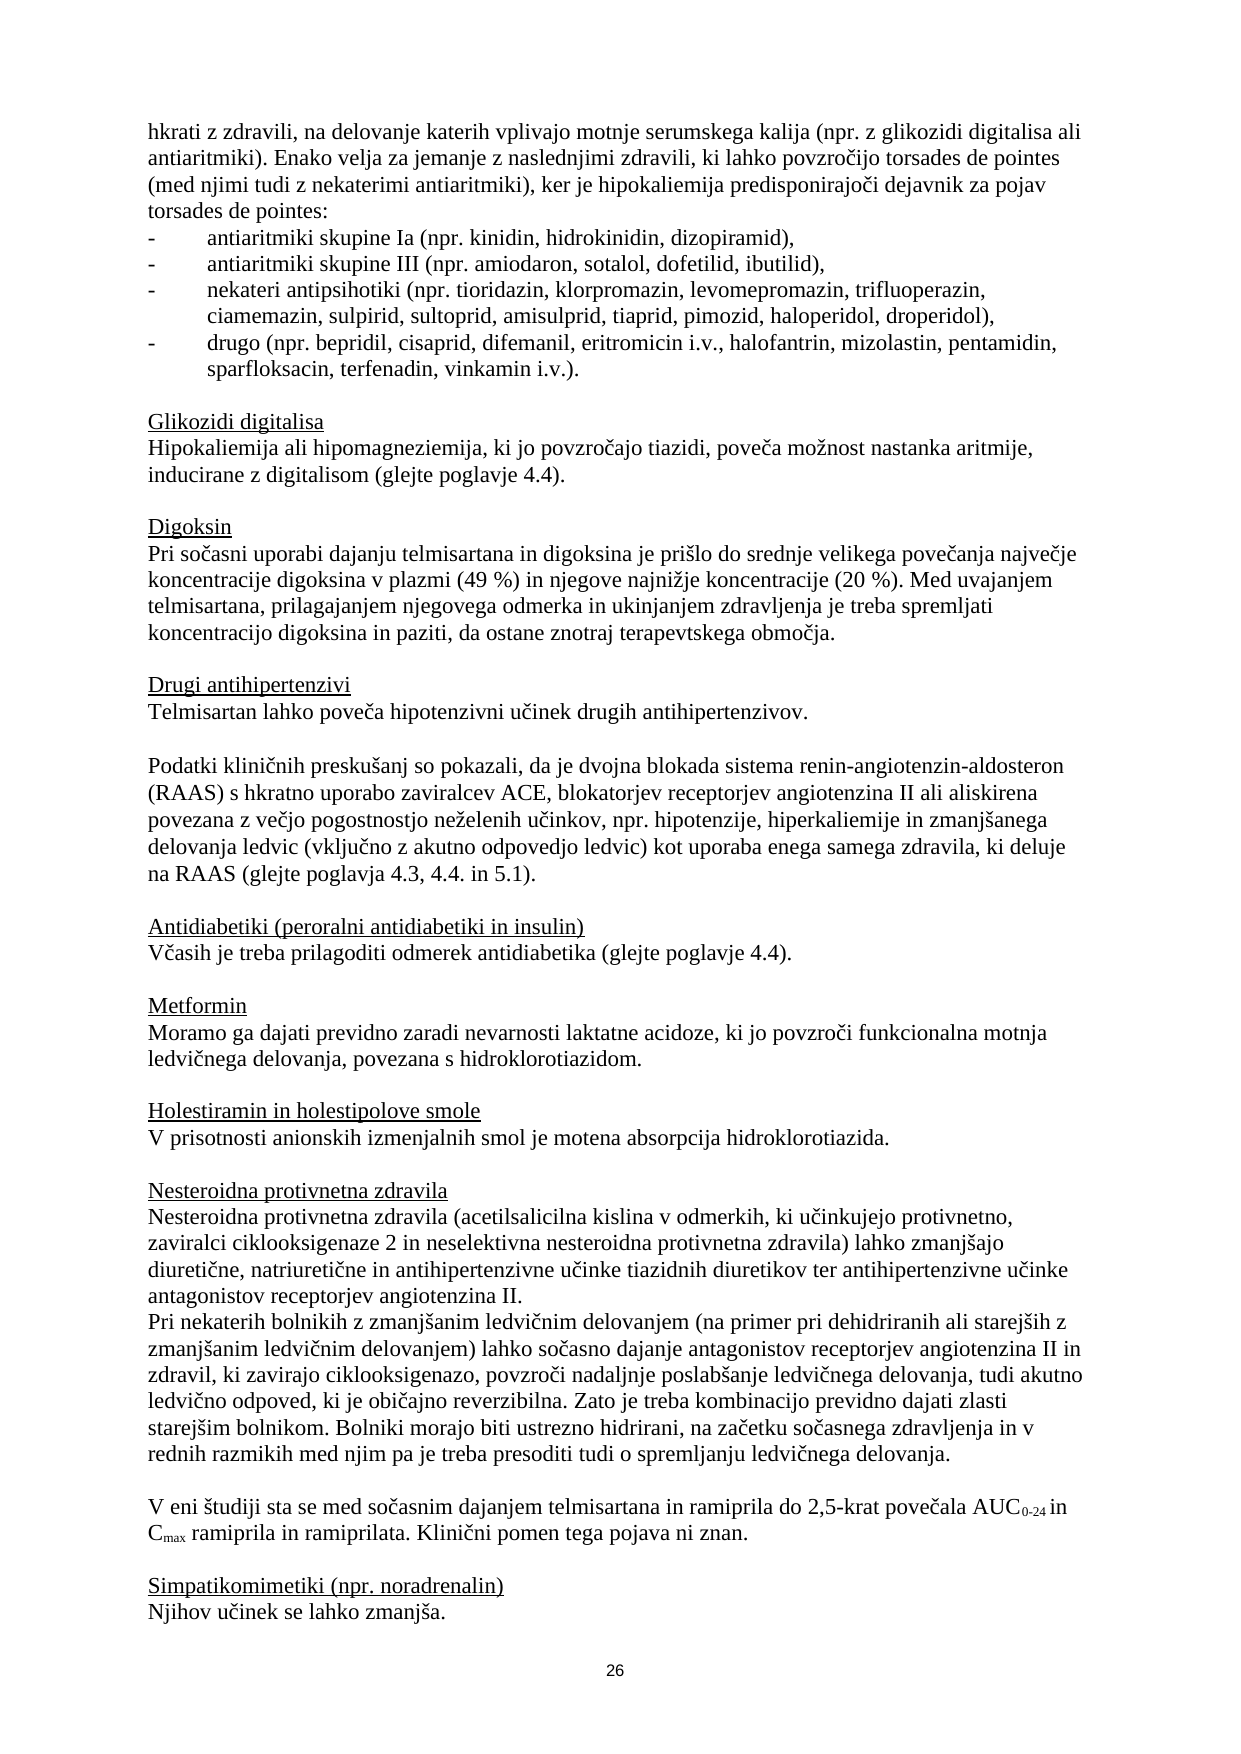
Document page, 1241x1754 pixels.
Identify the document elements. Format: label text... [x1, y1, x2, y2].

text Telmisartan lahko poveča hipotenzivni učinek drugih antihipertenzivov. [148, 698, 1092, 724]
text Antidiabetiki (peroralni antidiabetiki in insulin) [148, 913, 1092, 939]
text Njihov učinek se lahko zmanjša. [148, 1598, 1092, 1625]
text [148, 118, 1092, 223]
text Drugi antihipertenzivi [148, 672, 1092, 698]
text Nesteroidna protivnetna zdravila (acetilsalicilna kislina v odmerkih, ki učinkujejo protivnetno, zaviralci ciklooksigenaze 2 in neselektivna nesteroidna protivnetna zdravila) lahko zmanjšajo diuretične, natriuretične in antihipertenzivne učinke tiazidnih diuretikov ter antihipertenzivne učinke antagonistov receptorjev angiotenzina II. [148, 1203, 1092, 1308]
text Podatki kliničnih preskušanj so pokazali, da je dvojna blokada sistema renin-angiotenzin-aldosteron (RAAS) s hkratno uporabo zaviralcev ACE, blokatorjev receptorjev angiotenzina II ali aliskirena povezana z večjo pogostnostjo neželenih učinkov, npr. hipotenzije, hiperkaliemije in zmanjšanega delovanja ledvic (vključno z akutno odpovedjo ledvic) kot uporaba enega samega zdravila, ki deluje na RAAS (glejte poglavja 4.3, 4.4. in 5.1). [148, 751, 1092, 887]
text Moramo ga dajati previdno zaradi nevarnosti laktatne acidoze, ki jo povzroči funkcionalna motnja ledvičnega delovanja, povezana s hidroklorotiazidom. [148, 1018, 1092, 1071]
list antiaritmiki skupine III (npr. amiodaron, sotalol, dofetilid, ibutilid), [148, 250, 1092, 276]
text Digoksin [148, 513, 1092, 540]
text Hipokaliemija ali hipomagneziemija, ki jo povzročajo tiazidi, poveča možnost nastanka aritmije, inducirane z digitalisom (glejte poglavje 4.4). [148, 434, 1092, 487]
text Glikozidi digitalisa [148, 408, 1092, 434]
text Včasih je treba prilagoditi odmerek antidiabetika (glejte poglavje 4.4). [148, 939, 1092, 966]
text V eni študiji sta se med sočasnim dajanjem telmisartana in ramiprila do 2,5-krat povečala AUC0-24 in Cmax ramiprila in ramiprilata. Klinični pomen tega pojava ni znan. [148, 1493, 1092, 1546]
list nekateri antipsihotiki (npr. tioridazin, klorpromazin, levomepromazin, trifluoperazin, ciamemazin, sulpirid, sultoprid, amisulprid, tiaprid, pimozid, haloperidol, droperidol), [148, 276, 1092, 329]
text Simpatikomimetiki (npr. noradrenalin) [148, 1572, 1092, 1598]
text Pri sočasni uporabi dajanju telmisartana in digoksina je prišlo do srednje velikega povečanja največje koncentracije digoksina v plazmi (49 %) in njegove najnižje koncentracije (20 %). Med uvajanjem telmisartana, prilagajanjem njegovega odmerka in ukinjanjem zdravljenja je treba spremljati koncentracijo digoksina in paziti, da ostane znotraj terapevtskega območja. [148, 540, 1092, 645]
text Holestiramin in holestipolove smole [148, 1098, 1092, 1124]
text Pri nekaterih bolnikih z zmanjšanim ledvičnim delovanjem (na primer pri dehidriranih ali starejših z zmanjšanim ledvičnim delovanjem) lahko sočasno dajanje antagonistov receptorjev angiotenzina II in zdravil, ki zavirajo ciklooksigenazo, povzroči nadaljnje poslabšanje ledvičnega delovanja, tudi akutno ledvično odpoved, ki je običajno reverzibilna. Zato je treba kombinacijo previdno dajati zlasti starejšim bolnikom. Bolniki morajo biti ustrezno hidrirani, na začetku sočasnega zdravljenja in v rednih razmikih med njim pa je treba presoditi tudi o spremljanju ledvičnega delovanja. [148, 1308, 1092, 1467]
text Metformin [148, 992, 1092, 1018]
list drugo (npr. bepridil, cisaprid, difemanil, eritromicin i.v., halofantrin, mizolastin, pentamidin, sparfloksacin, terfenadin, vinkamin i.v.). [148, 329, 1092, 382]
text Nesteroidna protivnetna zdravila [148, 1177, 1092, 1203]
text V prisotnosti anionskih izmenjalnih smol je motena absorpcija hidroklorotiazida. [148, 1124, 1092, 1150]
list antiaritmiki skupine Ia (npr. kinidin, hidrokinidin, dizopiramid), [148, 223, 1092, 250]
